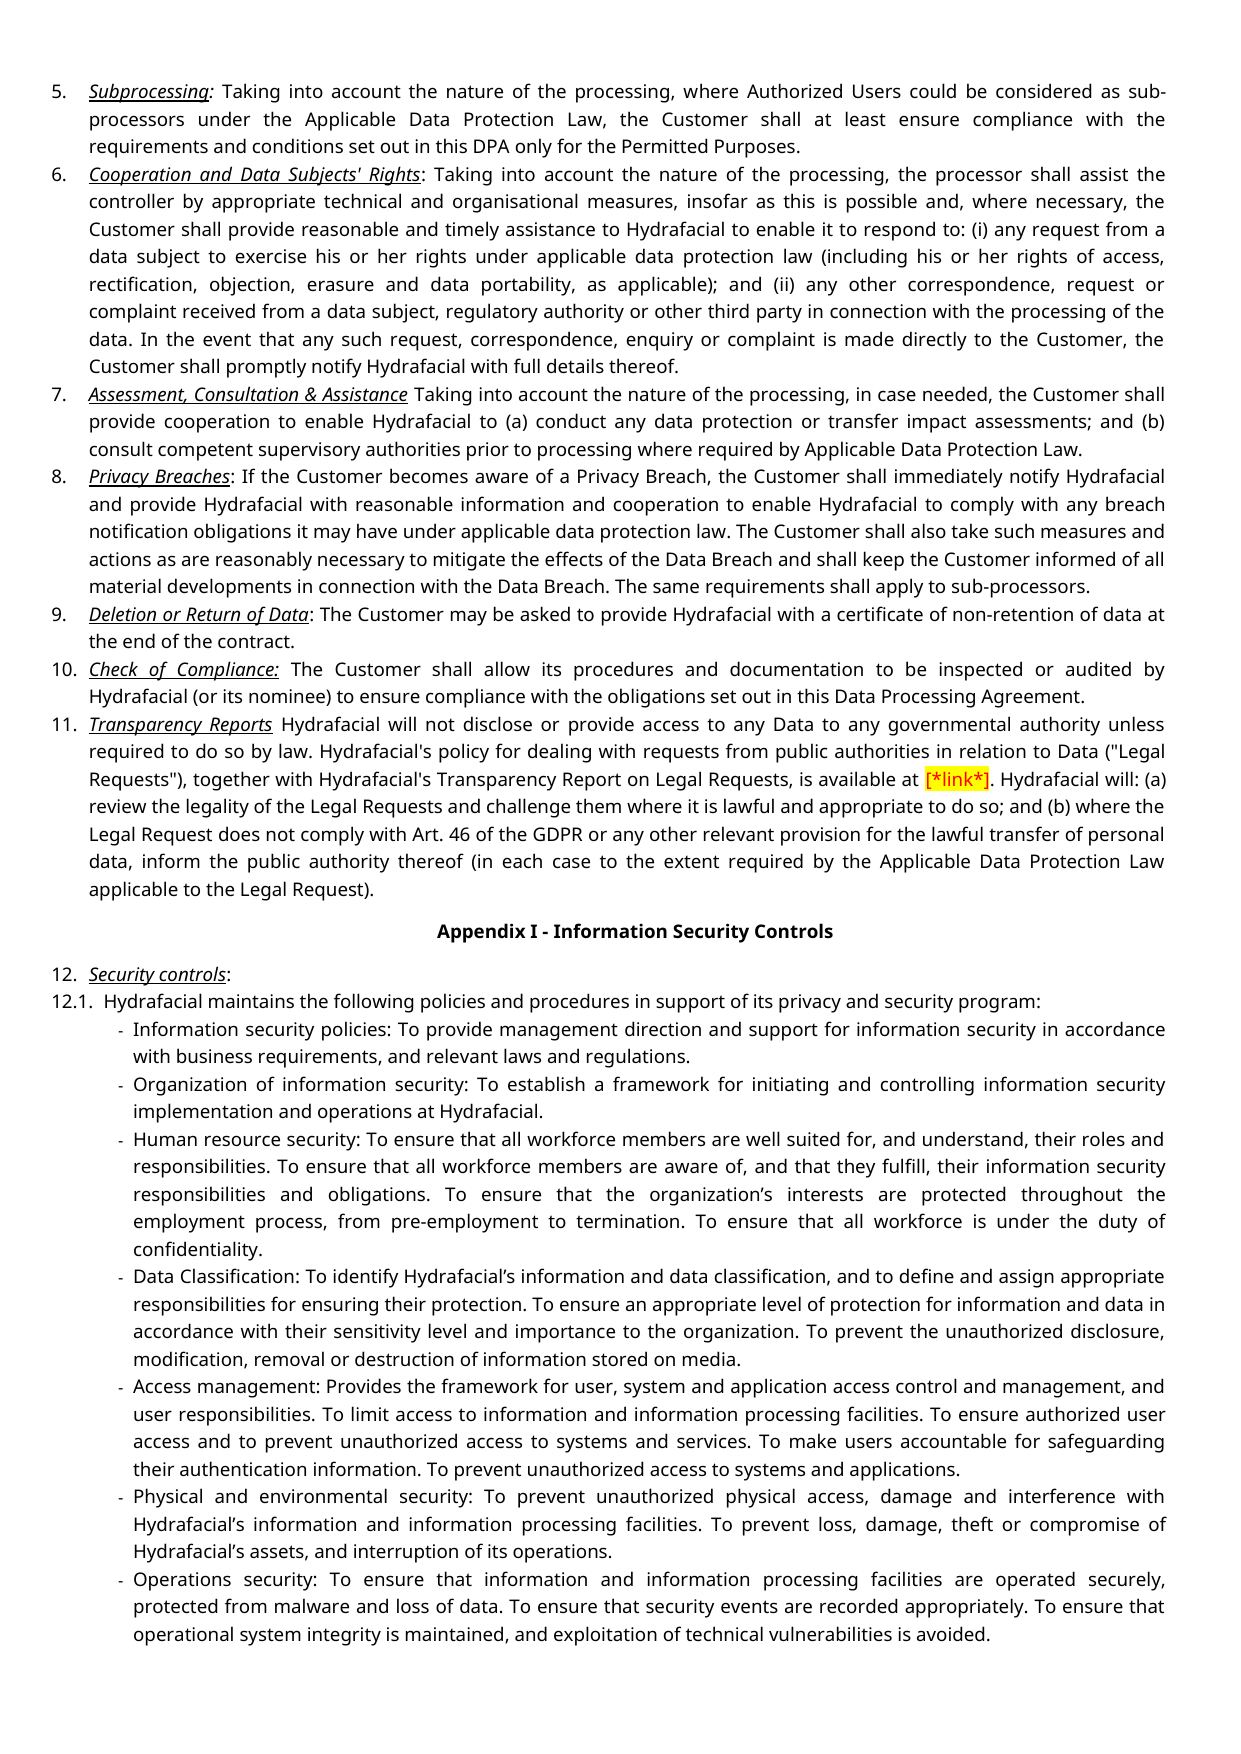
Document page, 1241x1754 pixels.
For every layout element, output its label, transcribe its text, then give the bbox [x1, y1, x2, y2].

list Organization of information security: To establish a framework for initiating and controlling information security implementation and operations at Hydrafacial. [118, 1071, 1167, 1124]
list Information security policies: To provide management direction and support for information security in accordance with business requirements, and relevant laws and regulations. [118, 1016, 1167, 1069]
list Privacy Breaches: If the Customer becomes aware of a Privacy Breach, the Customer shall immediately notify Hydrafacial and provide Hydrafacial with reasonable information and cooperation to enable Hydrafacial to comply with any breach notification obligations it may have under applicable data protection law. The Customer shall also take such measures and actions as are reasonably necessary to mitigate the effects of the Data Breach and shall keep the Customer informed of all material developments in connection with the Data Breach. The same requirements shall apply to sub-processors. [51, 463, 1167, 599]
list Appendix I - Information Security Controls [207, 919, 1063, 944]
list Human resource security: To ensure that all workforce members are well suited for, and understand, their roles and responsibilities. To ensure that all workforce members are aware of, and that they fulfill, their information security responsibilities and obligations. To ensure that the organization’s interests are protected throughout the employment process, from pre-employment to termination. To ensure that all workforce is under the duty of confidentiality. [118, 1126, 1167, 1262]
list Access management: Provides the framework for user, system and application access control and management, and user responsibilities. To limit access to information and information processing facilities. To ensure authorized user access and to prevent unauthorized access to systems and services. To make users accountable for safeguarding their authentication information. To prevent unauthorized access to systems and applications. [118, 1374, 1167, 1482]
list Subprocessing: Taking into account the nature of the processing, where Authorized Users could be considered as sub-processors under the Applicable Data Protection Law, the Customer shall at least ensure compliance with the requirements and conditions set out in this DPA only for the Permitted Purposes. [51, 78, 1167, 159]
list Operations security: To ensure that information and information processing facilities are operated securely, protected from malware and loss of data. To ensure that security events are recorded appropriately. To ensure that operational system integrity is maintained, and exploitation of technical vulnerabilities is avoided. [118, 1566, 1167, 1647]
list Hydrafacial maintains the following policies and procedures in support of its privacy and security program: [51, 989, 1167, 1014]
list Cooperation and Data Subjects' Rights: Taking into account the nature of the processing, the processor shall assist the controller by appropriate technical and organisational measures, insofar as this is possible and, where necessary, the Customer shall provide reasonable and timely assistance to Hydrafacial to enable it to respond to: (i) any request from a data subject to exercise his or her rights under applicable data protection law (including his or her rights of access, rectification, objection, erasure and data portability, as applicable); and (ii) any other correspondence, request or complaint received from a data subject, regulatory authority or other third party in connection with the processing of the data. In the event that any such request, correspondence, enquiry or complaint is made directly to the Customer, the Customer shall promptly notify Hydrafacial with full details thereof. [51, 161, 1167, 379]
list Data Classification: To identify Hydrafacial’s information and data classification, and to define and assign appropriate responsibilities for ensuring their protection. To ensure an appropriate level of protection for information and data in accordance with their sensitivity level and importance to the organization. To prevent the unauthorized disclosure, modification, removal or destruction of information stored on media. [118, 1264, 1167, 1372]
list Deletion or Return of Data: The Customer may be asked to provide Hydrafacial with a certificate of non-retention of data at the end of the contract. [51, 601, 1167, 654]
list Assessment, Consultation & Assistance Taking into account the nature of the processing, in case needed, the Customer shall provide cooperation to enable Hydrafacial to (a) conduct any data protection or transfer impact assessments; and (b) consult competent supervisory authorities prior to processing where required by Applicable Data Protection Law. [51, 381, 1167, 461]
list Physical and environmental security: To prevent unauthorized physical access, damage and interference with Hydrafacial’s information and information processing facilities. To prevent loss, damage, theft or compromise of Hydrafacial’s assets, and interruption of its operations. [118, 1484, 1167, 1564]
list Transparency Reports Hydrafacial will not disclose or provide access to any Data to any governmental authority unless required to do so by law. Hydrafacial's policy for dealing with requests from public authorities in relation to Data ("Legal Requests"), together with Hydrafacial's Transparency Report on Legal Requests, is available at [*link*]. Hydrafacial will: (a) review the legality of the Legal Requests and challenge them where it is lawful and appropriate to do so; and (b) where the Legal Request does not comply with Art. 46 of the GDPR or any other relevant provision for the lawful transfer of personal data, inform the public authority thereof (in each case to the extent required by the Applicable Data Protection Law applicable to the Legal Request). [51, 711, 1167, 901]
list Security controls: [51, 961, 1167, 987]
list Check of Compliance: The Customer shall allow its procedures and documentation to be inspected or audited by Hydrafacial (or its nominee) to ensure compliance with the obligations set out in this Data Processing Agreement. [51, 656, 1167, 709]
